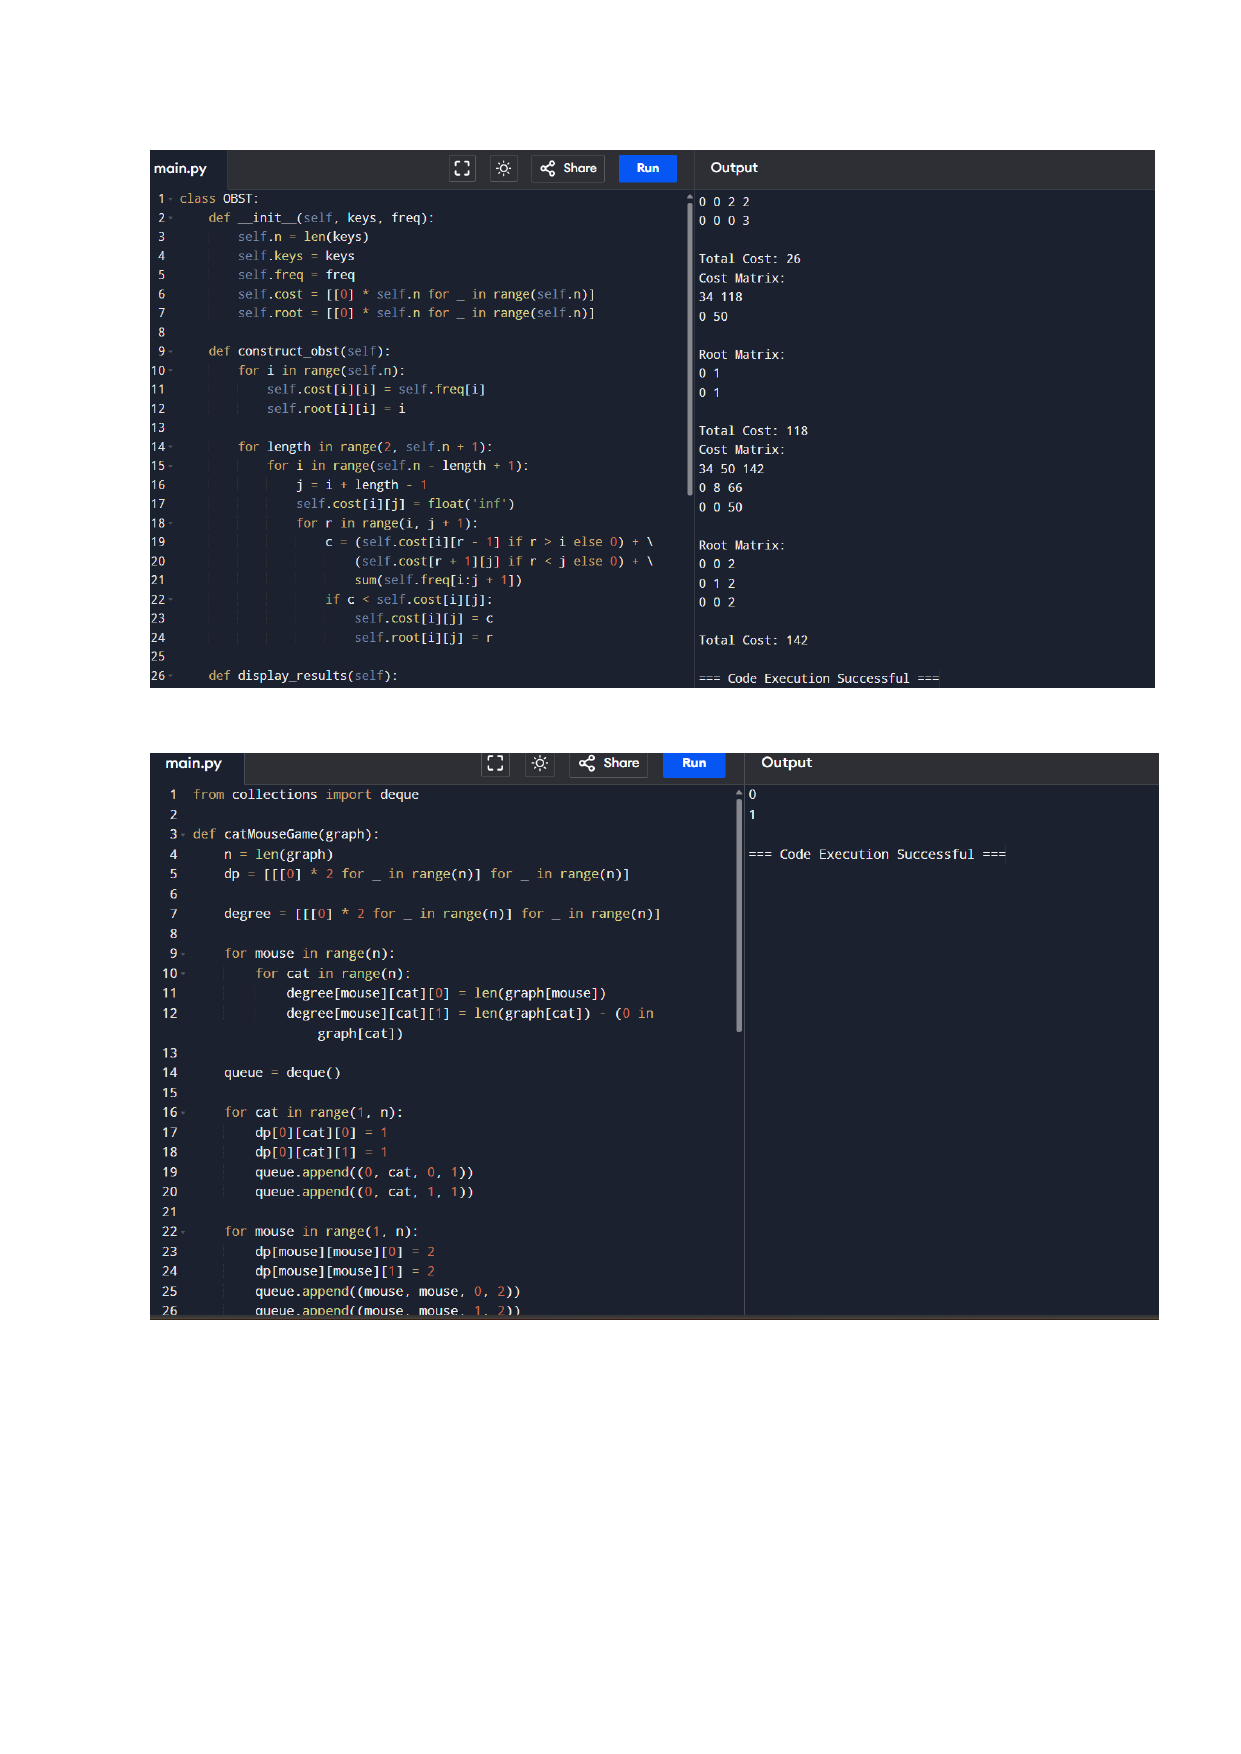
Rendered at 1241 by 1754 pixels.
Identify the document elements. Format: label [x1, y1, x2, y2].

picture [150, 753, 1159, 1320]
picture [150, 150, 1155, 688]
